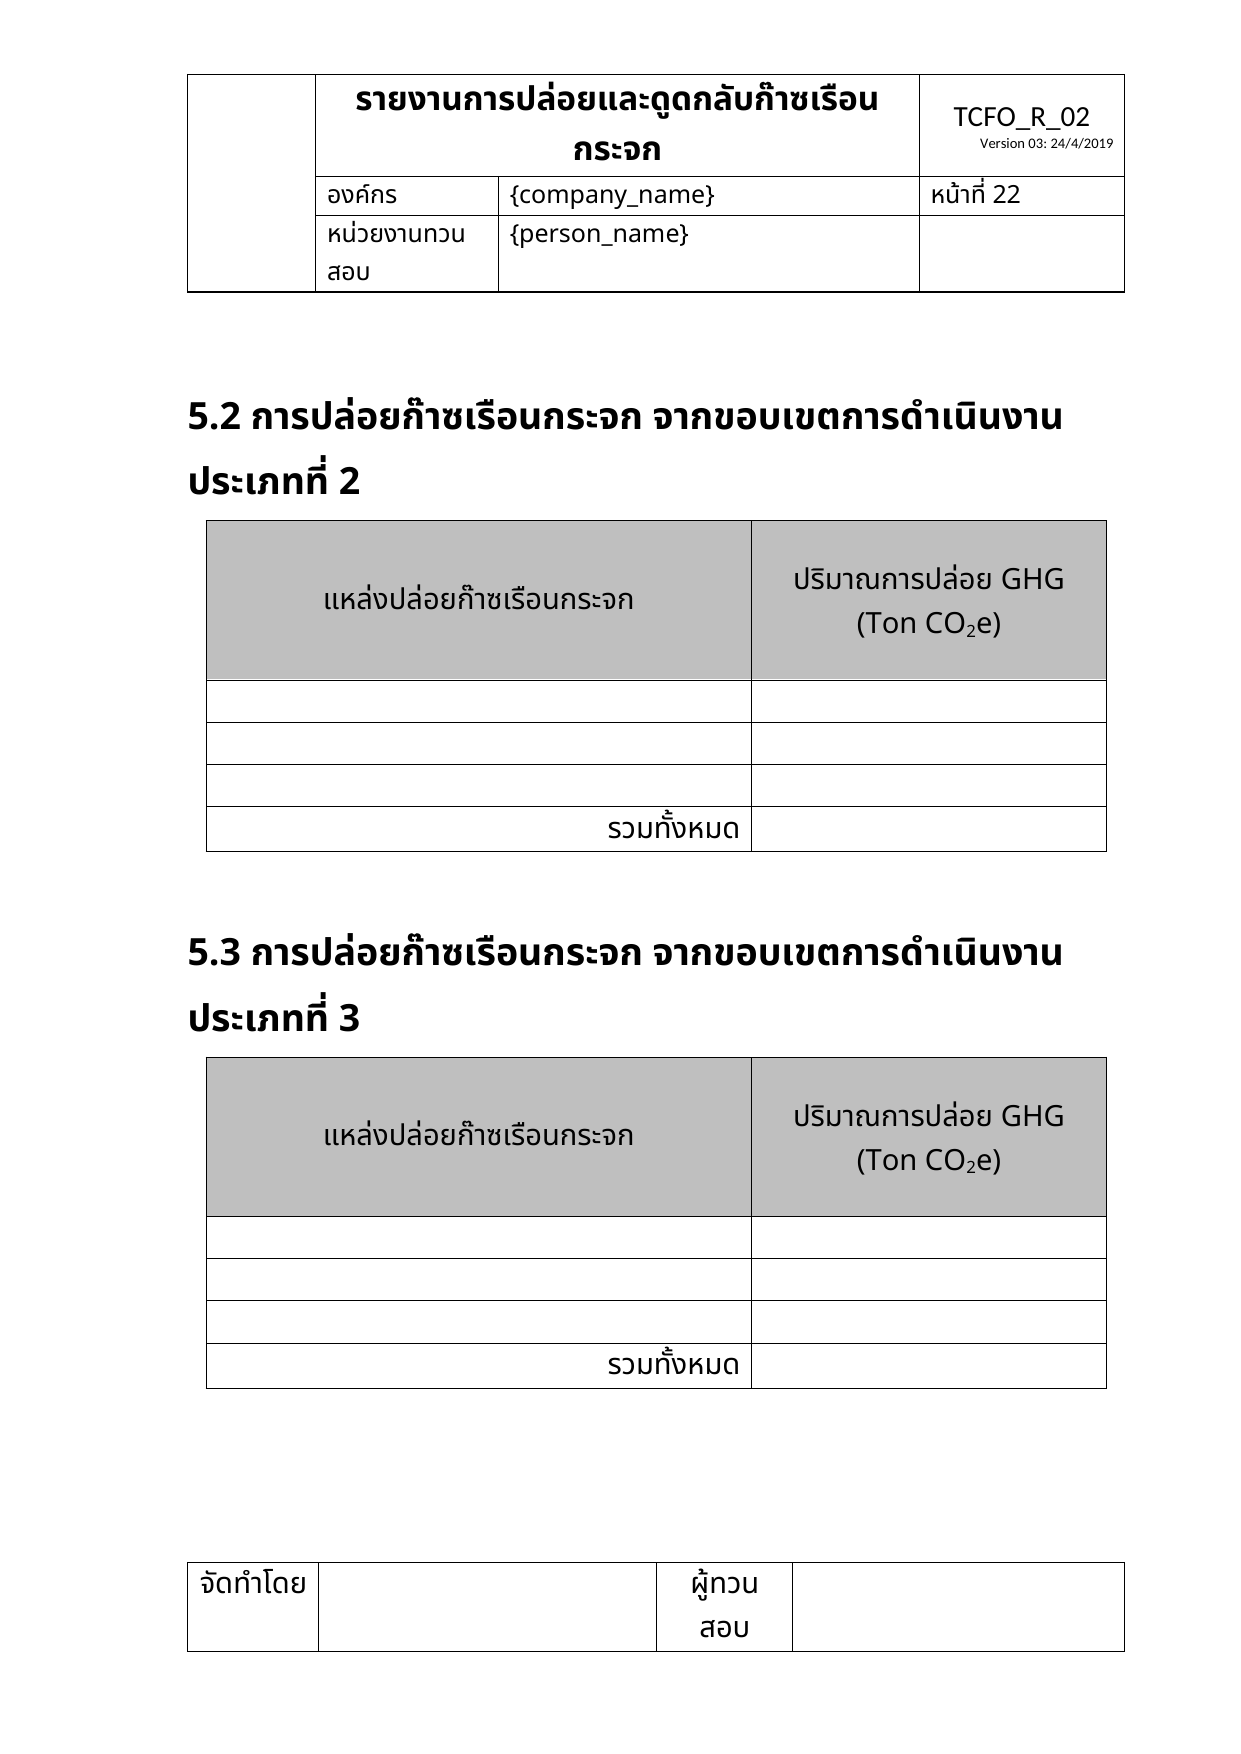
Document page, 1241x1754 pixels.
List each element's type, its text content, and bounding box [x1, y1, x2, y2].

table_header แหล่งปล่อยก๊าซเรือนกระจก [207, 1058, 751, 1216]
table_header ปริมาณการปล่อย GHG (Ton CO2e) [752, 521, 1106, 679]
table_cell รวมทั้งหมด [207, 1344, 751, 1388]
table_cell [207, 1259, 751, 1300]
table_header แหล่งปล่อยก๊าซเรือนกระจก [207, 521, 751, 679]
table_cell [752, 807, 1106, 851]
table_cell [207, 765, 751, 806]
subtitle 5.2 การปล่อยก๊าซเรือนกระจก จากขอบเขตการดำเนินงานประเภทที่ 2 [187, 389, 1125, 512]
table_cell [207, 1301, 751, 1343]
table_cell [752, 1217, 1106, 1258]
table_cell รวมทั้งหมด [207, 807, 751, 851]
table_cell [207, 723, 751, 764]
table_cell [752, 723, 1106, 764]
table_cell [752, 1301, 1106, 1343]
table_cell [207, 681, 751, 722]
table_cell [752, 1344, 1106, 1388]
table_cell [752, 681, 1106, 722]
table_cell [207, 1217, 751, 1258]
table_header ปริมาณการปล่อย GHG (Ton CO2e) [752, 1058, 1106, 1216]
subtitle 5.3 การปล่อยก๊าซเรือนกระจก จากขอบเขตการดำเนินงานประเภทที่ 3 [187, 926, 1125, 1048]
table_cell [752, 765, 1106, 806]
table_cell [752, 1259, 1106, 1300]
